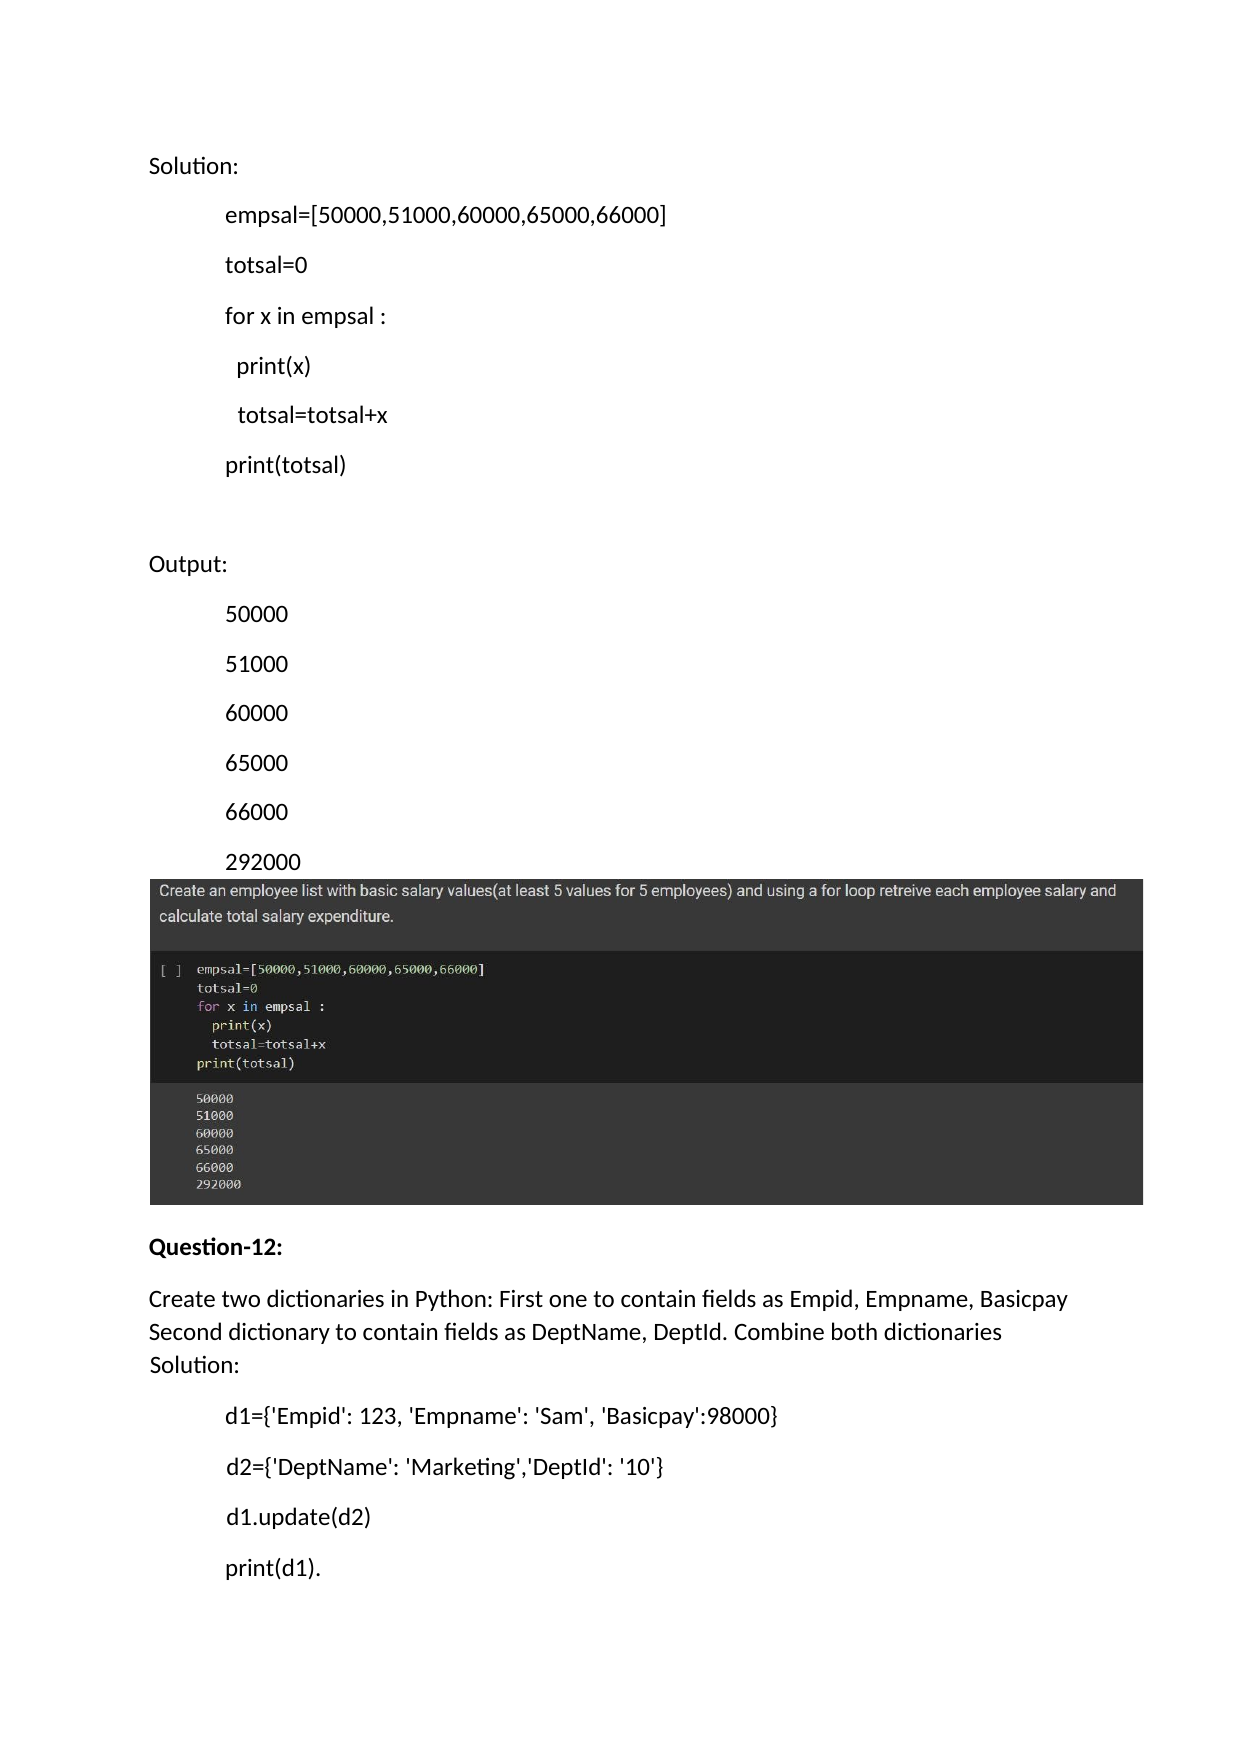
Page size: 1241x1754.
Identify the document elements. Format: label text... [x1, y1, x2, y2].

text 50000 [225, 598, 1090, 629]
text for x in empsal : [225, 300, 1090, 331]
text 66000 [225, 796, 1090, 827]
text 51000 [225, 648, 1090, 678]
text Create two dictionaries in Python: First one to contain fields as Empid, Empname, Basicpay [148, 1283, 1090, 1313]
text print(d1). [225, 1552, 1090, 1582]
text 292000 [225, 846, 1090, 876]
text d1={'Empid': 123, 'Empname': 'Sam', 'Basicpay':98000} d2={'DeptName': 'Marketing','DeptId': '10'} d1.update(d2) [225, 1401, 808, 1532]
text 60000 [225, 697, 1090, 728]
text print(totsal) [225, 449, 1090, 480]
text empsal=[50000,51000,60000,65000,66000] [225, 199, 1090, 230]
text print(x) totsal=totsal+x [236, 350, 462, 430]
text 65000 [225, 747, 1090, 777]
text Output: [148, 549, 1090, 579]
text Question-12: [148, 1231, 1090, 1262]
text Solution: [148, 150, 1090, 181]
picture [150, 879, 1144, 1205]
text totsal=0 [225, 249, 1090, 279]
text Second dictionary to contain fields as DeptName, DeptId. Combine both dictionaries Solution: [148, 1316, 1090, 1380]
